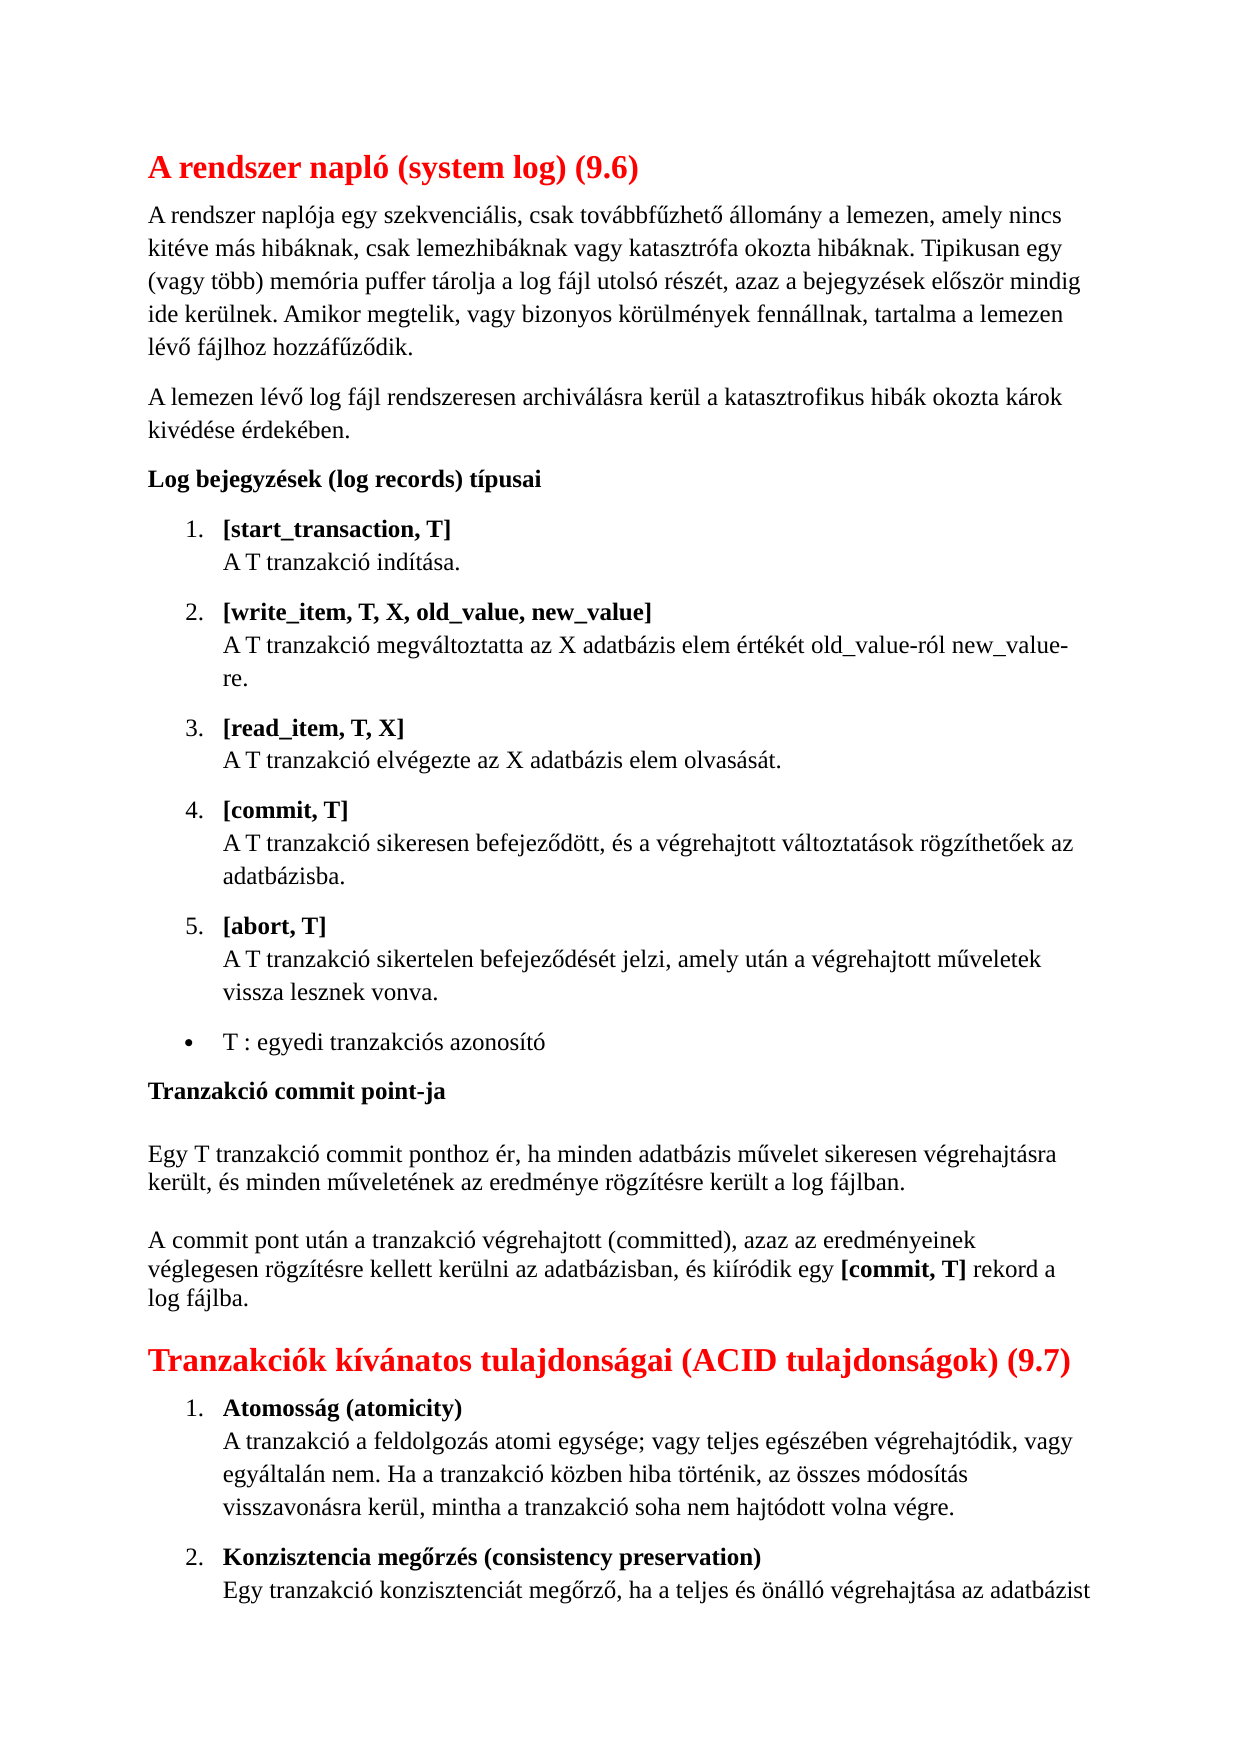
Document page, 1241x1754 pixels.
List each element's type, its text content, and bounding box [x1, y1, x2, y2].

list [write_item, T, X, old_value, new_value] A T tranzakció megváltoztatta az X adatbázis elem értékét old_value-ról new_value-re. [185, 597, 1093, 692]
list [read_item, T, X] A T tranzakció elvégezte az X adatbázis elem olvasását. [185, 713, 1093, 774]
text A lemezen lévő log fájl rendszeresen archiválásra kerül a katasztrofikus hibák okozta károk kivédése érdekében. [148, 382, 1093, 443]
subtitle Tranzakciók kívánatos tulajdonságai (ACID tulajdonságok) (9.7) [148, 1341, 1093, 1379]
list T : egyedi tranzakciós azonosító [185, 1027, 1093, 1056]
list [start_transaction, T] A T tranzakció indítása. [185, 514, 1093, 576]
list Atomosság (atomicity) A tranzakció a feldolgozás atomi egysége; vagy teljes egészében végrehajtódik, vagy egyáltalán nem. Ha a tranzakció közben hiba történik, az összes módosítás visszavonásra kerül, mintha a tranzakció soha nem hajtódott volna végre. [185, 1393, 1093, 1521]
text A rendszer naplója egy szekvenciális, csak továbbfűzhető állomány a lemezen, amely nincs kitéve más hibáknak, csak lemezhibáknak vagy katasztrófa okozta hibáknak. Tipikusan egy (vagy több) memória puffer tárolja a log fájl utolsó részét, azaz a bejegyzések először mindig ide kerülnek. Amikor megtelik, vagy bizonyos körülmények fennállnak, tartalma a lemezen lévő fájlhoz hozzáfűződik. [148, 200, 1093, 361]
list [abort, T] A T tranzakció sikertelen befejeződését jelzi, amely után a végrehajtott műveletek vissza lesznek vonva. [185, 911, 1093, 1006]
text Log bejegyzések (log records) típusai [148, 464, 1093, 493]
text Egy T tranzakció commit ponthoz ér, ha minden adatbázis művelet sikeresen végrehajtásra került, és minden műveletének az eredménye rögzítésre került a log fájlban. [148, 1139, 1093, 1196]
subtitle A rendszer napló (system log) (9.6) [148, 148, 1093, 186]
text Tranzakció commit point-ja [148, 1076, 1093, 1105]
list [commit, T] A T tranzakció sikeresen befejeződött, és a végrehajtott változtatások rögzíthetőek az adatbázisba. [185, 795, 1093, 890]
text A commit pont után a tranzakció végrehajtott (committed), azaz az eredményeinek véglegesen rögzítésre kellett kerülni az adatbázisban, és kiíródik egy [commit, T] rekord a log fájlba. [148, 1225, 1093, 1312]
